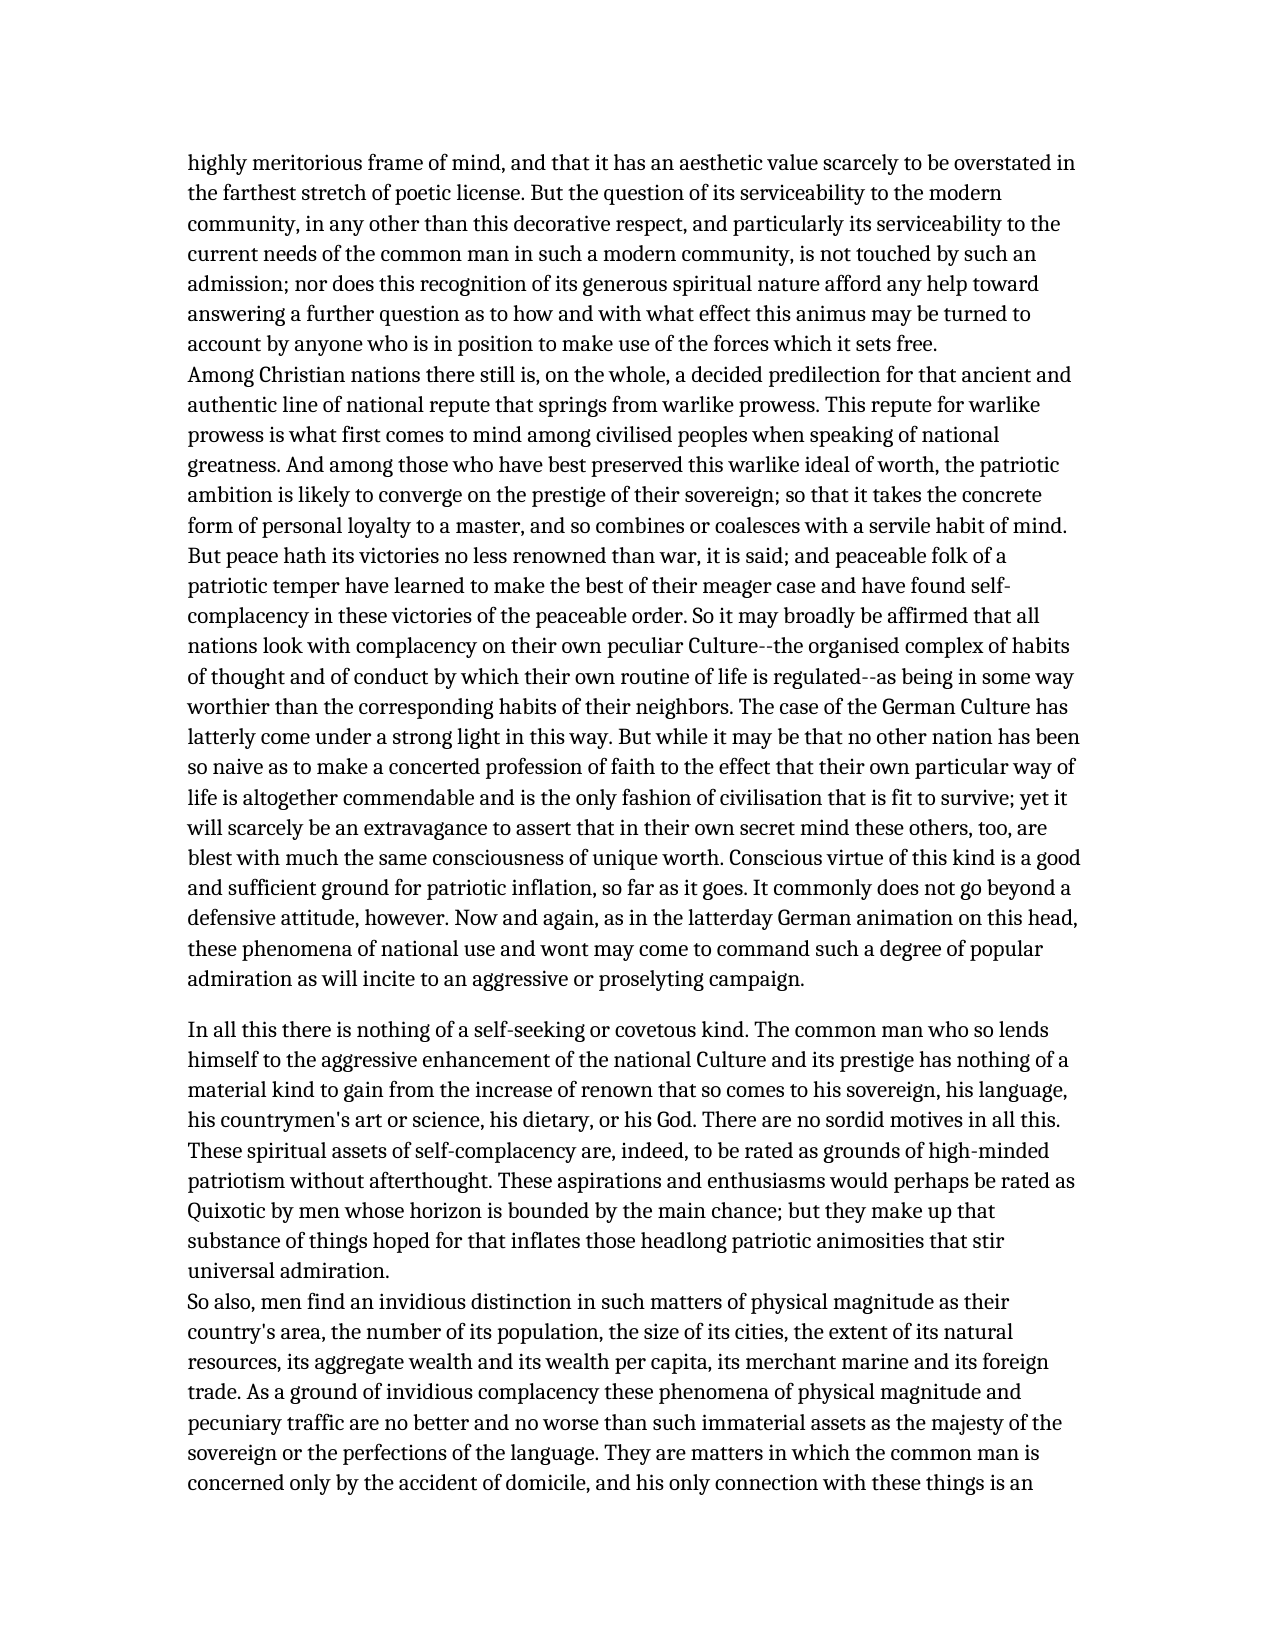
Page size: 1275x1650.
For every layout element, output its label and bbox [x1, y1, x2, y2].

text [187, 1017, 1087, 1496]
text [187, 150, 1087, 992]
